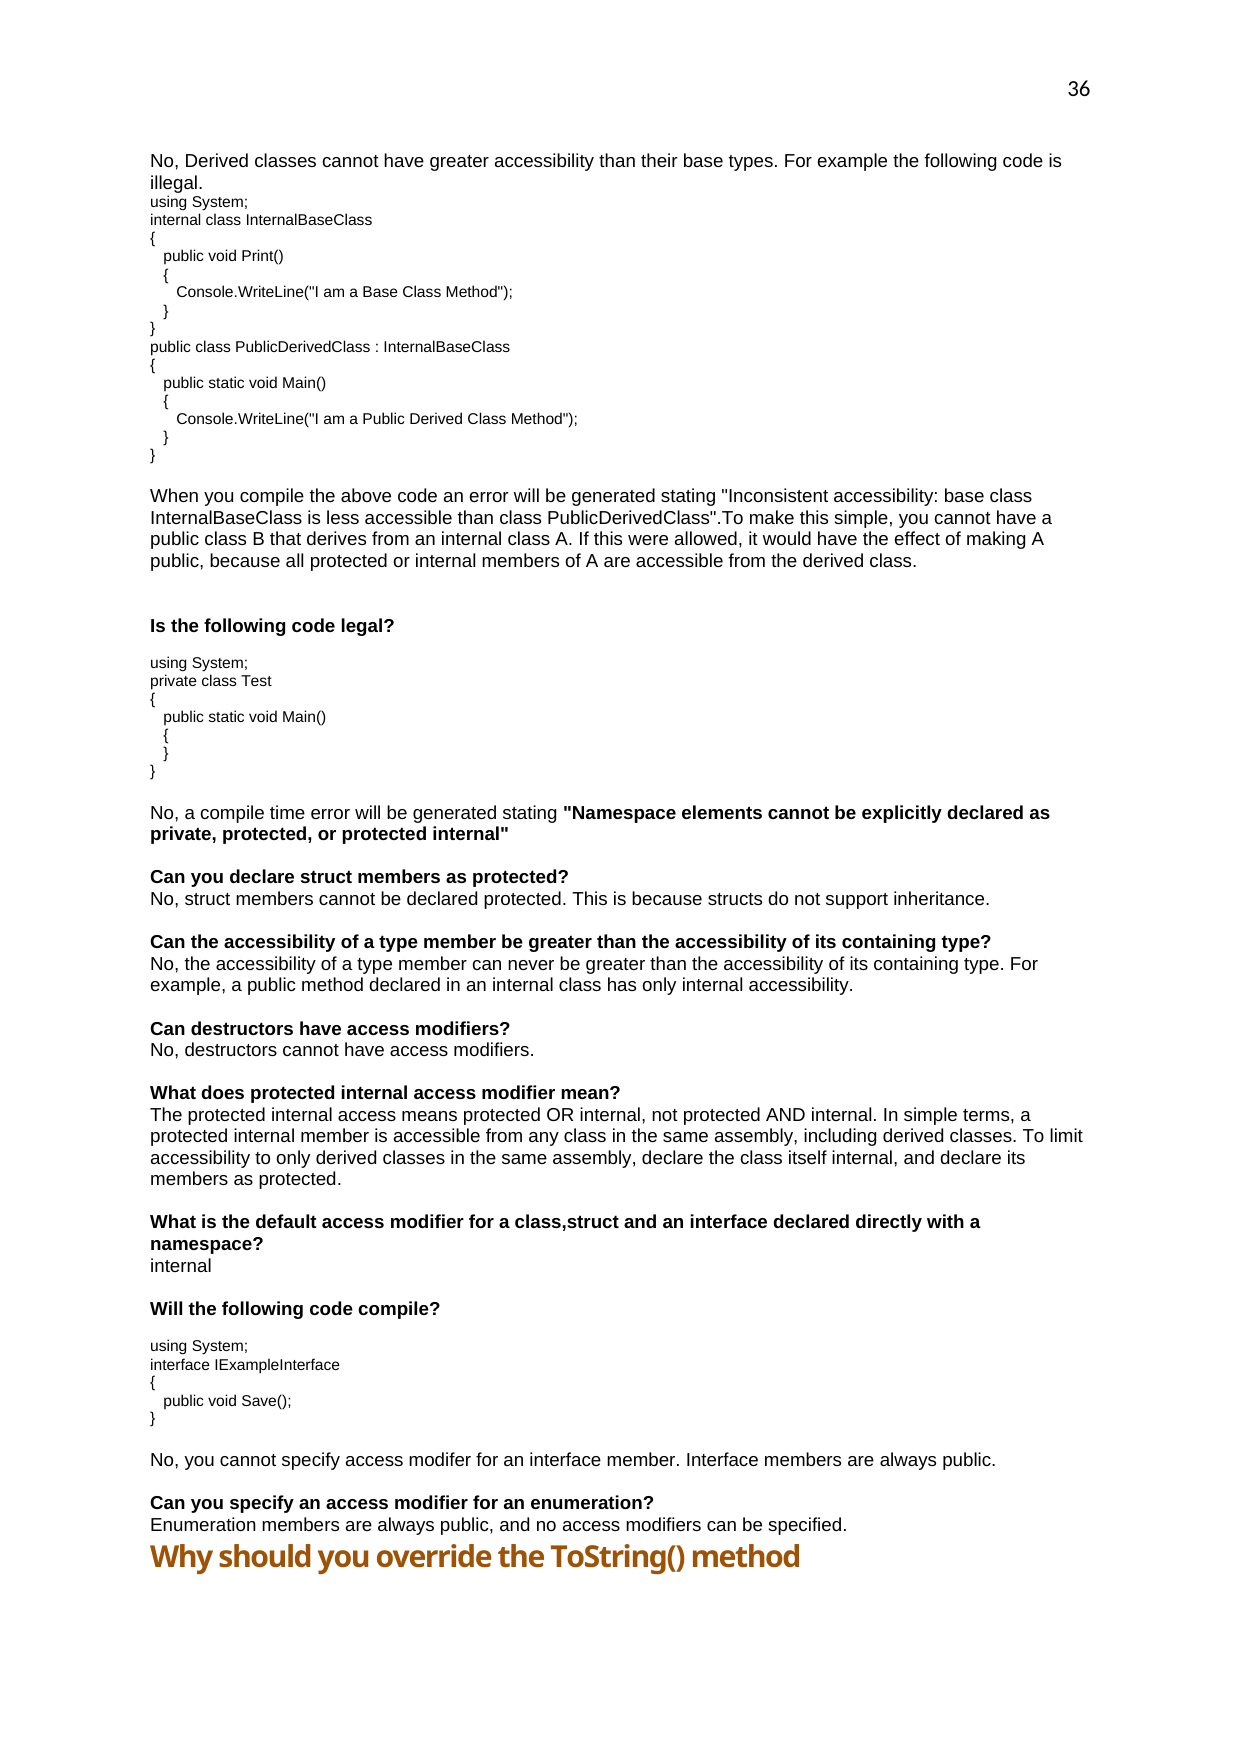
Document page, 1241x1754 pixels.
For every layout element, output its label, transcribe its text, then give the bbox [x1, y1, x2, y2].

text Why should you override the ToString() method [150, 1535, 1090, 1576]
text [150, 150, 1090, 1535]
